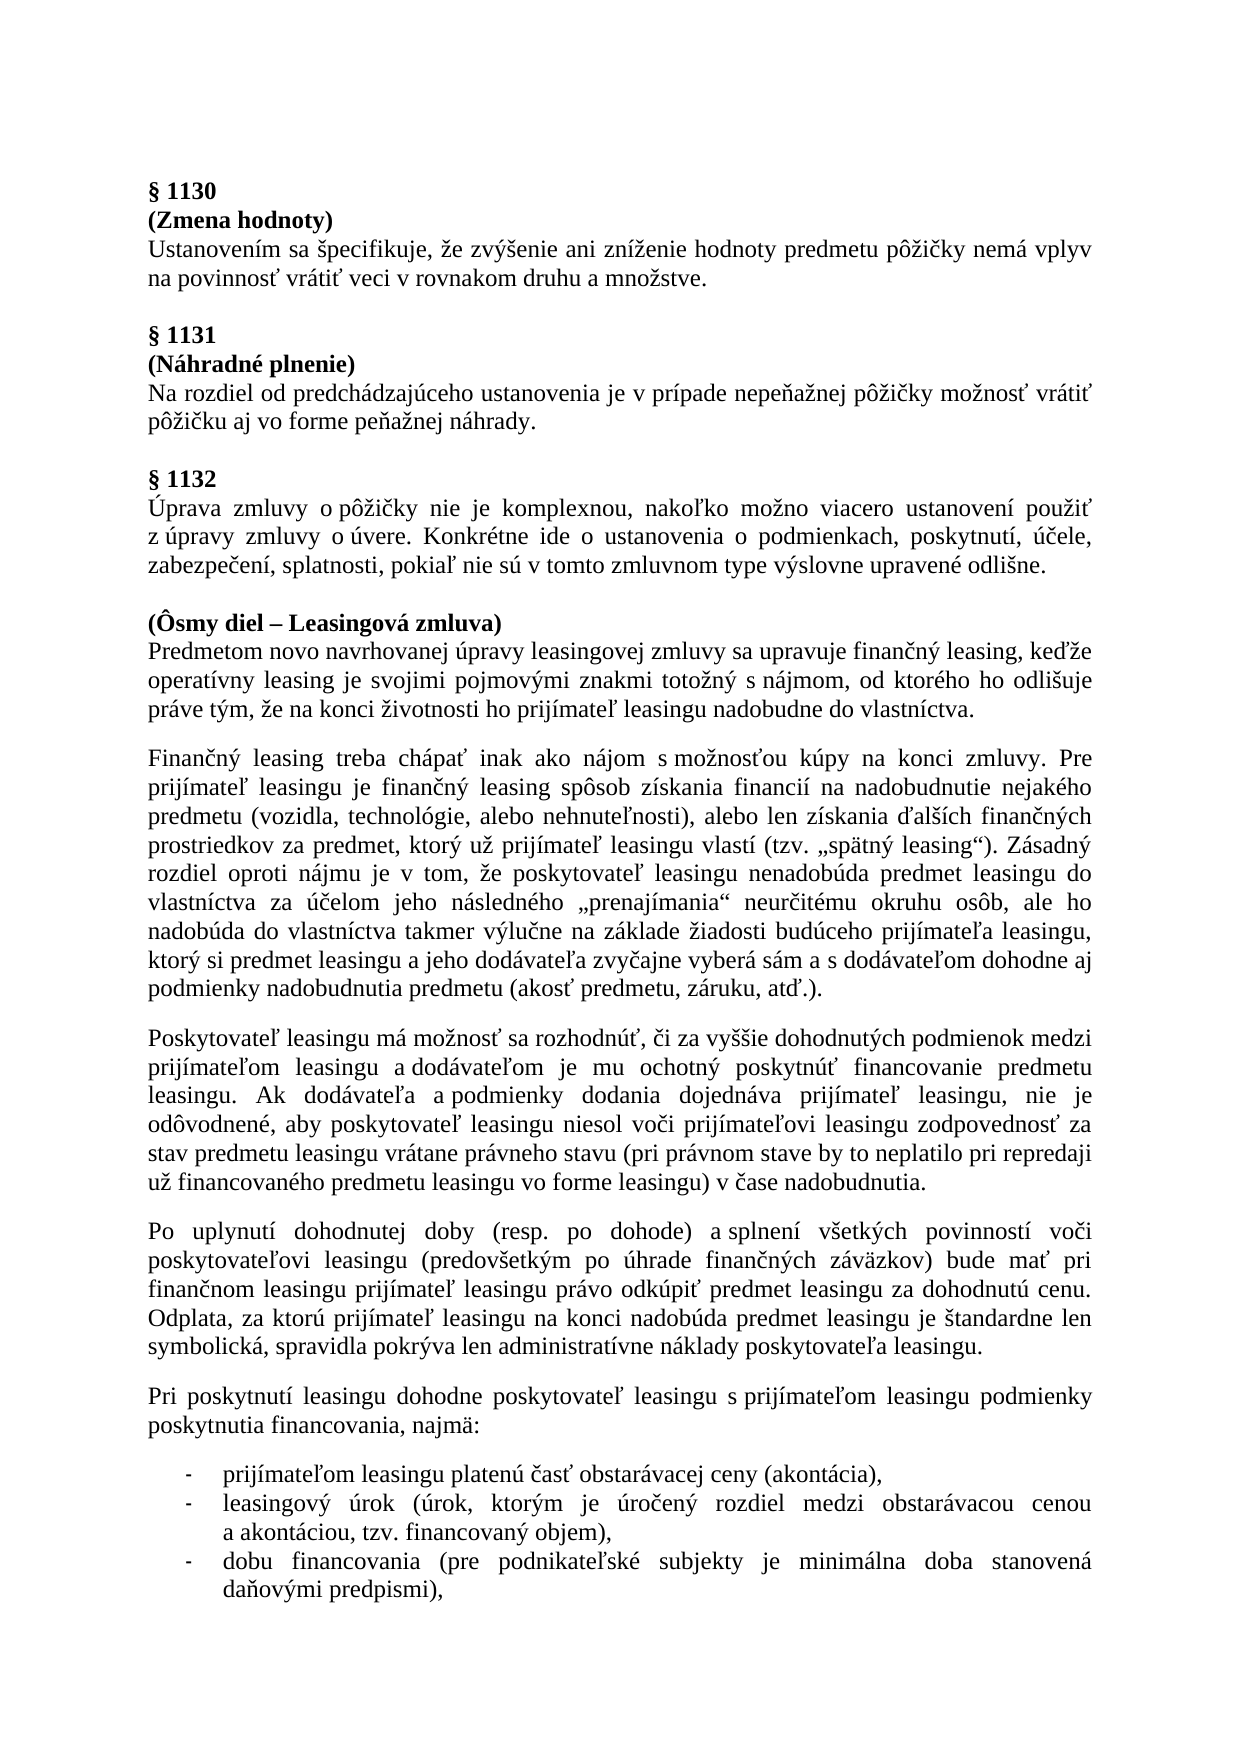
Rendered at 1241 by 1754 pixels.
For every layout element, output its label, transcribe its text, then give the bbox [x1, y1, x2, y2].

text Finančný leasing treba chápať inak ako nájom s možnosťou kúpy na konci zmluvy. Pre prijímateľ leasingu je finančný leasing spôsob získania financií na nadobudnutie nejakého predmetu (vozidla, technológie, alebo nehnuteľnosti), alebo len získania ďalších finančných prostriedkov za predmet, ktorý už prijímateľ leasingu vlastí (tzv. „spätný leasing“). Zásadný rozdiel oproti nájmu je v tom, že poskytovateľ leasingu nenadobúda predmet leasingu do vlastníctva za účelom jeho následného „prenajímania“ neurčitému okruhu osôb, ale ho nadobúda do vlastníctva takmer výlučne na základe žiadosti budúceho prijímateľa leasingu, ktorý si predmet leasingu a jeho dodávateľa zvyčajne vyberá sám a s dodávateľom dohodne aj podmienky nadobudnutia predmetu (akosť predmetu, záruku, atď.). [148, 743, 1093, 1002]
text (Ôsmy diel – Leasingová zmluva) [148, 608, 1093, 636]
text Poskytovateľ leasingu má možnosť sa rozhodnúť, či za vyššie dohodnutých podmienok medzi prijímateľom leasingu a dodávateľom je mu ochotný poskytnúť financovanie predmetu leasingu. Ak dodávateľa a podmienky dodania dojednáva prijímateľ leasingu, nie je odôvodnené, aby poskytovateľ leasingu niesol voči prijímateľovi leasingu zodpovednosť za stav predmetu leasingu vrátane právneho stavu (pri právnom stave by to neplatilo pri repredaji už financovaného predmetu leasingu vo forme leasingu) v čase nadobudnutia. [148, 1023, 1093, 1196]
text § 1131 [148, 320, 1093, 349]
text (Náhradné plnenie) [148, 349, 1093, 378]
list prijímateľom leasingu platenú časť obstarávacej ceny (akontácia), [185, 1459, 1093, 1488]
text Po uplynutí dohodnutej doby (resp. po dohode) a splnení všetkých povinností voči poskytovateľovi leasingu (predovšetkým po úhrade finančných záväzkov) bude mať pri finančnom leasingu prijímateľ leasingu právo odkúpiť predmet leasingu za dohodnutú cenu. Odplata, za ktorú prijímateľ leasingu na konci nadobúda predmet leasingu je štandardne len symbolická, spravidla pokrýva len administratívne náklady poskytovateľa leasingu. [148, 1216, 1093, 1360]
text § 1130 [148, 176, 1093, 205]
text (Zmena hodnoty) [148, 205, 1093, 234]
list leasingový úrok (úrok, ktorým je úročený rozdiel medzi obstarávacou cenou a akontáciou, tzv. financovaný objem), [185, 1488, 1093, 1546]
list dobu financovania (pre podnikateľské subjekty je minimálna doba stanovená daňovými predpismi), [185, 1546, 1093, 1603]
text Pri poskytnutí leasingu dohodne poskytovateľ leasingu s prijímateľom leasingu podmienky poskytnutia financovania, najmä: [148, 1381, 1093, 1438]
text § 1132 [148, 464, 1093, 493]
text Predmetom novo navrhovanej úpravy leasingovej zmluvy sa upravuje finančný leasing, keďže operatívny leasing je svojimi pojmovými znakmi totožný s nájmom, od ktorého ho odlišuje práve tým, že na konci životnosti ho prijímateľ leasingu nadobudne do vlastníctva. [148, 636, 1093, 723]
text Na rozdiel od predchádzajúceho ustanovenia je v prípade nepeňažnej pôžičky možnosť vrátiť pôžičku aj vo forme peňažnej náhrady. [148, 378, 1093, 435]
text Úprava zmluvy o pôžičky nie je komplexnou, nakoľko možno viacero ustanovení použiť z úpravy zmluvy o úvere. Konkrétne ide o ustanovenia o podmienkach, poskytnutí, účele, zabezpečení, splatnosti, pokiaľ nie sú v tomto zmluvnom type výslovne upravené odlišne. [148, 493, 1093, 579]
text Ustanovením sa špecifikuje, že zvýšenie ani zníženie hodnoty predmetu pôžičky nemá vplyv na povinnosť vrátiť veci v rovnakom druhu a množstve. [148, 234, 1093, 291]
